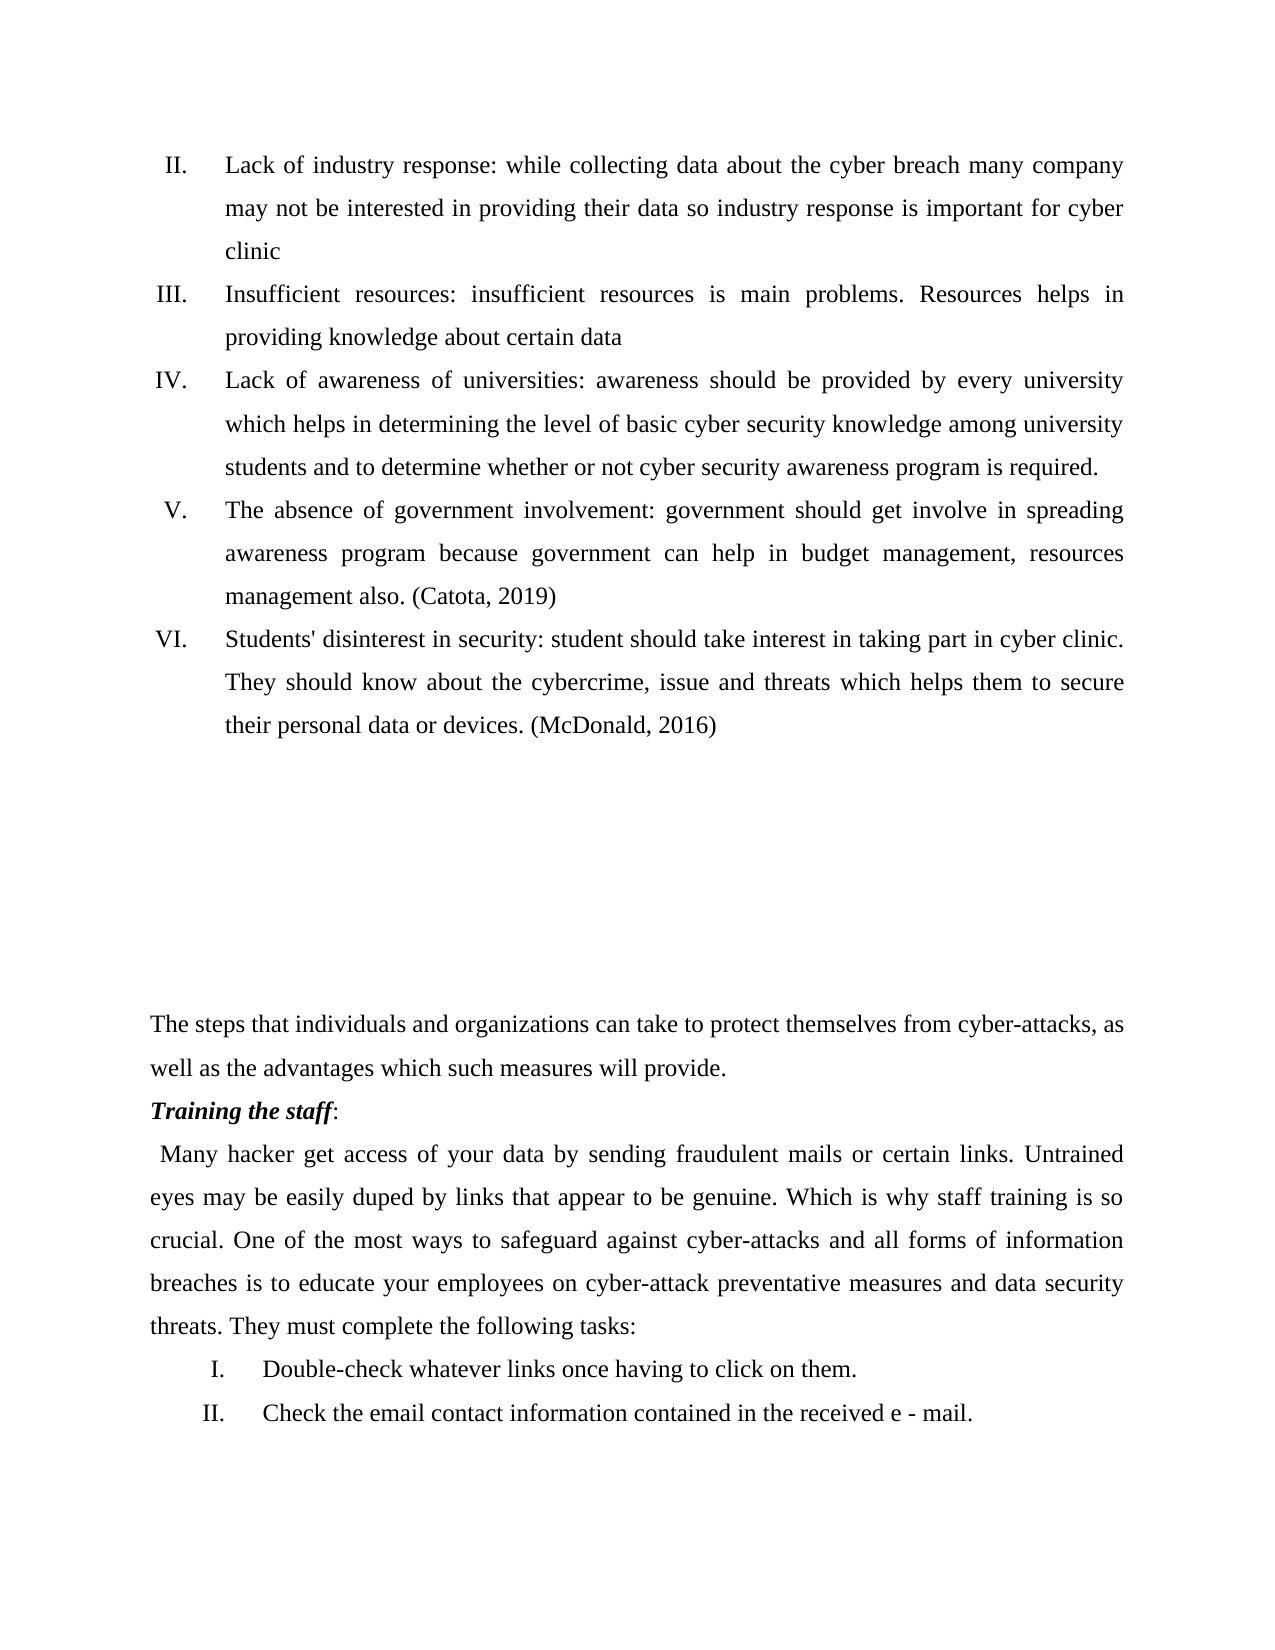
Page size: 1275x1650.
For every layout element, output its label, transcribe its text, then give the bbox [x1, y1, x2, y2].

list The steps that individuals and organizations can take to protect themselves from cyber-attacks, as well as the advantages which such measures will provide. [150, 1009, 1125, 1081]
list Training the staff: [150, 1096, 1125, 1124]
list Insufficient resources: insufficient resources is main problems. Resources helps in providing knowledge about certain data [187, 279, 1125, 351]
list Double-check whatever links once having to click on them. [225, 1354, 1125, 1383]
list Students' disinterest in security: student should take interest in taking part in cyber clinic. They should know about the cybercrime, issue and threats which helps them to secure their personal data or devices. [187, 624, 1125, 739]
list The absence of government involvement: government should get involve in spreading awareness program because government can help in budget management, resources management also. [187, 495, 1125, 610]
list Check the email contact information contained in the received e - mail. [225, 1398, 1125, 1426]
list Lack of awareness of universities: awareness should be provided by every university which helps in determining the level of basic cyber security knowledge among university students and to determine whether or not cyber security awareness program is required. [187, 366, 1125, 481]
list Many hacker get access of your data by sending fraudulent mails or certain links. Untrained eyes may be easily duped by links that appear to be genuine. Which is why staff training is so crucial. One of the most ways to safeguard against cyber-attacks and all forms of information breaches is to educate your employees on cyber-attack preventative measures and data security threats. They must complete the following tasks: [150, 1139, 1125, 1340]
list Lack of industry response: while collecting data about the cyber breach many company may not be interested in providing their data so industry response is important for cyber clinic [187, 150, 1125, 265]
